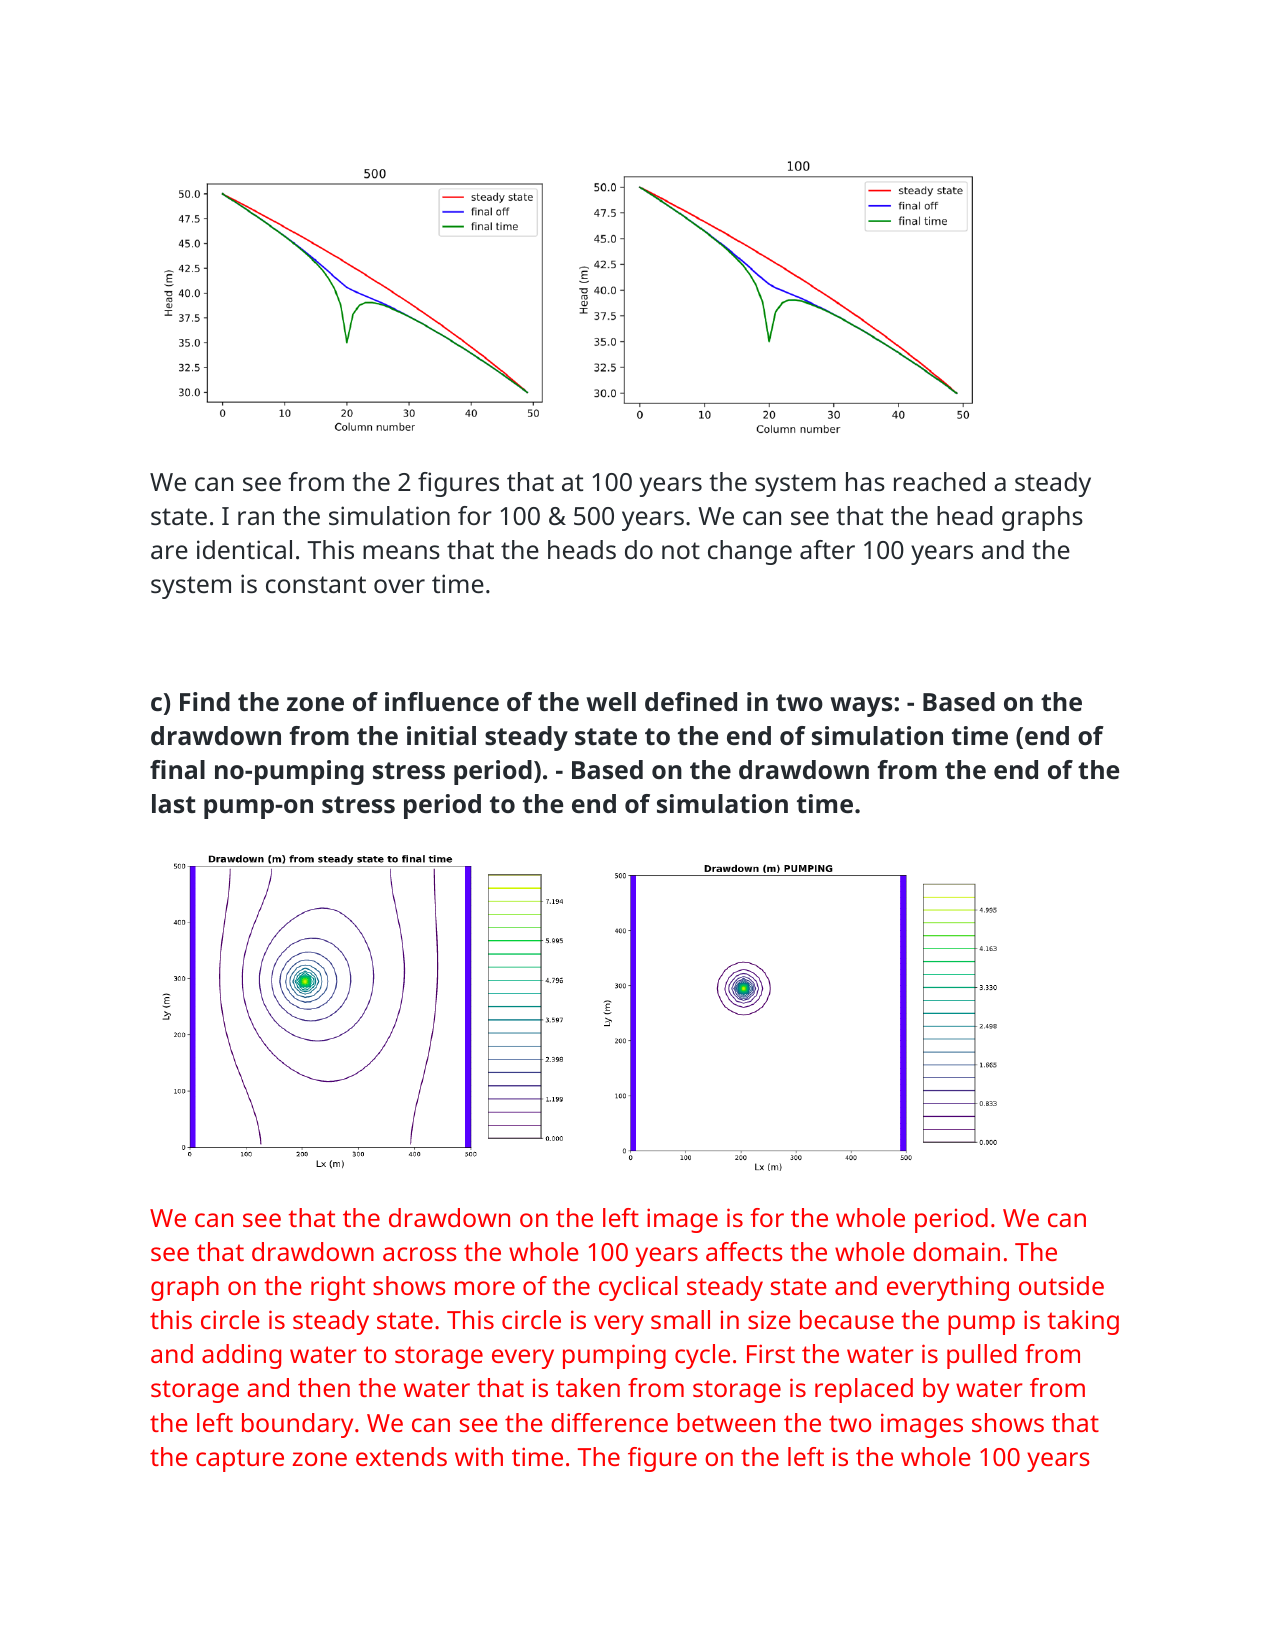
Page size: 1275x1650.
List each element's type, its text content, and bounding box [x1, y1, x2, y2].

picture [150, 846, 1005, 1176]
picture [150, 150, 995, 440]
text We can see from the 2 figures that at 100 years the system has reached a steady state. I ran the simulation for 100 & 500 years. We can see that the head graphs are identical. This means that the heads do not change after 100 years and the system is constant over time. [150, 464, 1125, 601]
text c) Find the zone of influence of the well defined in two ways: - Based on the drawdown from the initial steady state to the end of simulation time (end of final no-pumping stress period). - Based on the drawdown from the end of the last pump-on stress period to the end of simulation time. [150, 685, 1125, 821]
